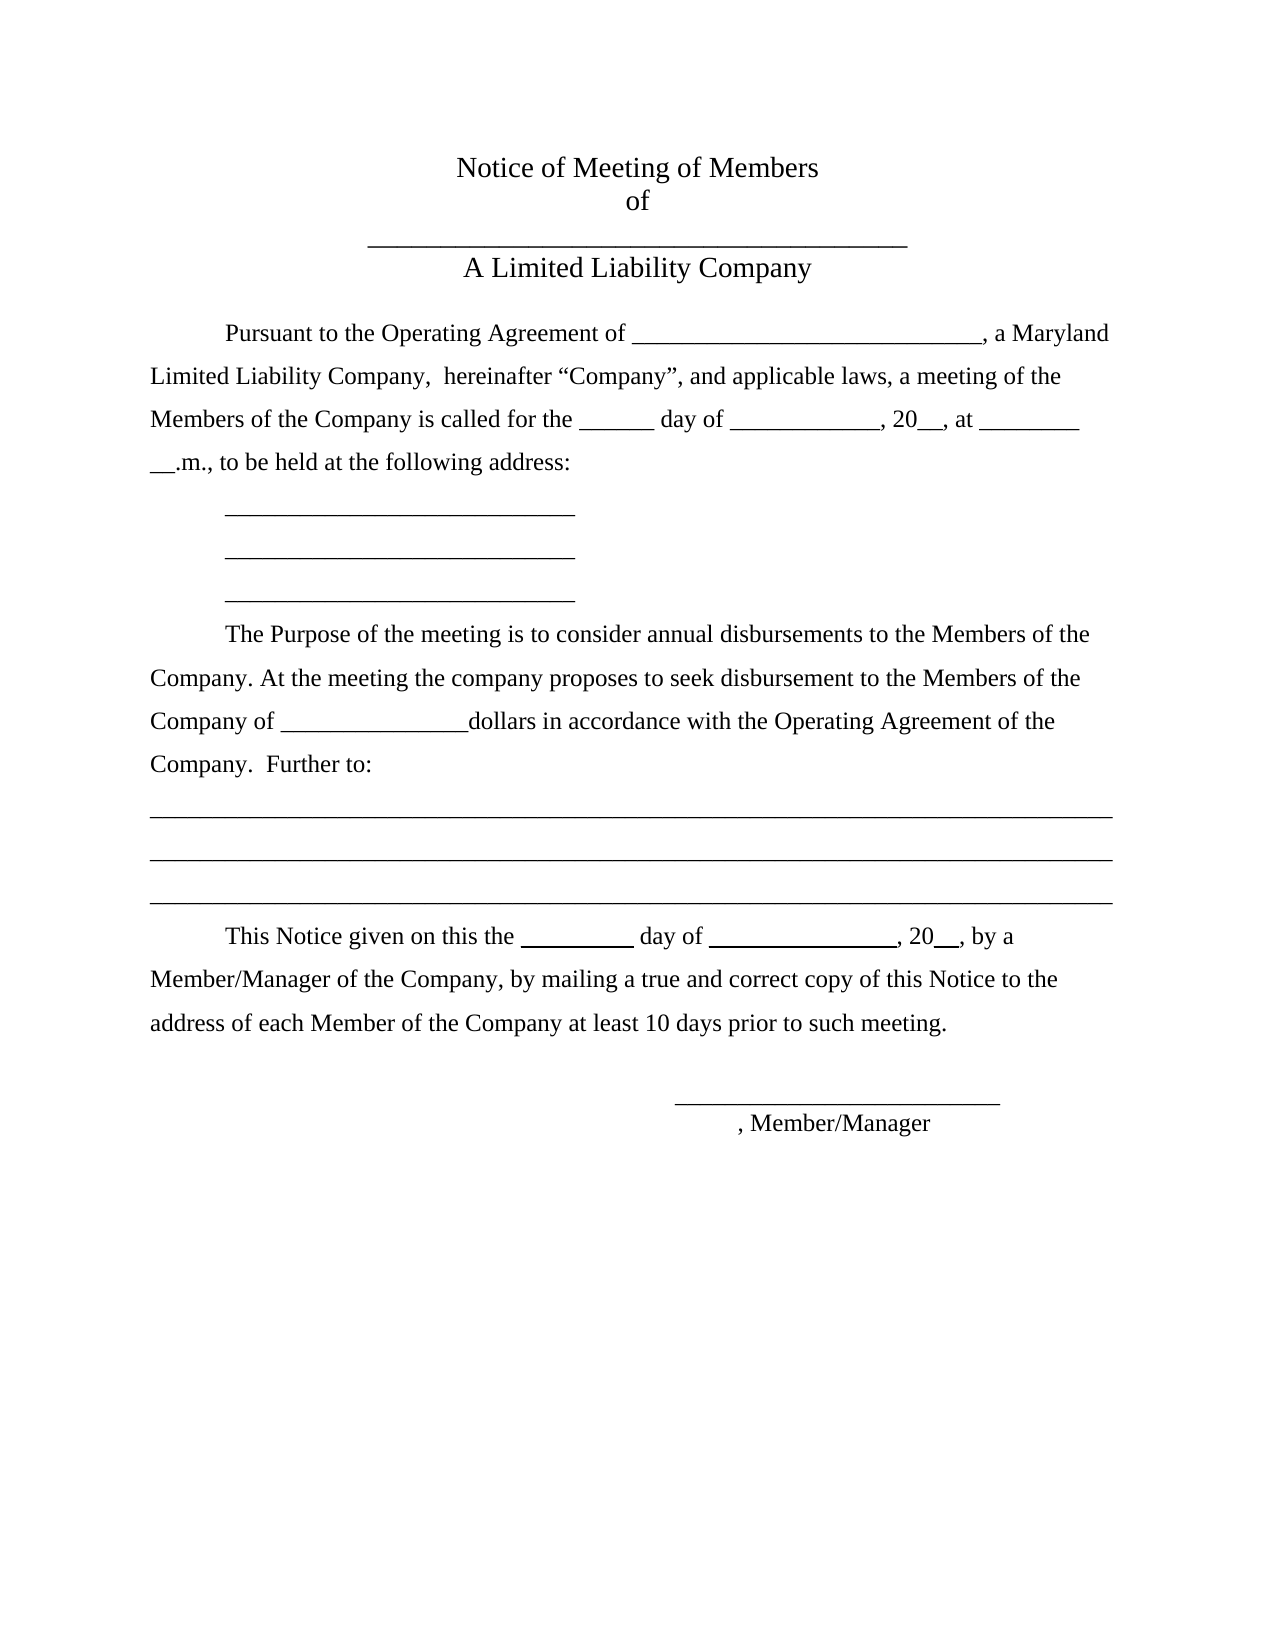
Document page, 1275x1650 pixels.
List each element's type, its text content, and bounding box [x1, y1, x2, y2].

subtitle A Limited Liability Company [150, 251, 1125, 284]
text , Member/Manager [150, 1108, 1125, 1137]
text _____________________________________ [150, 217, 1125, 251]
text ____________________________ [150, 533, 1125, 562]
text ____________________________ [150, 490, 1125, 519]
text _____________________________________________________________________________ [150, 835, 1125, 864]
text The Purpose of the meeting is to consider annual disbursements to the Members of the Company. At the meeting the company proposes to seek disbursement to the Members of the Company of _______________dollars in accordance with the Operating Agreement of the Company. Further to: _____________________________________________________________________________ [150, 619, 1125, 821]
text ____________________________ [150, 576, 1125, 605]
text of [150, 183, 1125, 217]
text This Notice given on this the _________ day of _______________, 20__, by a Member/Manager of the Company, by mailing a true and correct copy of this Notice to the address of each Member of the Company at least 10 days prior to such meeting. [150, 921, 1125, 1036]
text Pursuant to the Operating Agreement of ____________________________, a Maryland Limited Liability Company, hereinafter “Company”, and applicable laws, a meeting of the Members of the Company is called for the ______ day of ____________, 20__, at ________ __.m., to be held at the following address: [150, 318, 1125, 476]
text __________________________ [225, 1079, 1125, 1108]
subtitle Notice of Meeting of Members [150, 150, 1125, 183]
text _____________________________________________________________________________ [150, 878, 1125, 907]
